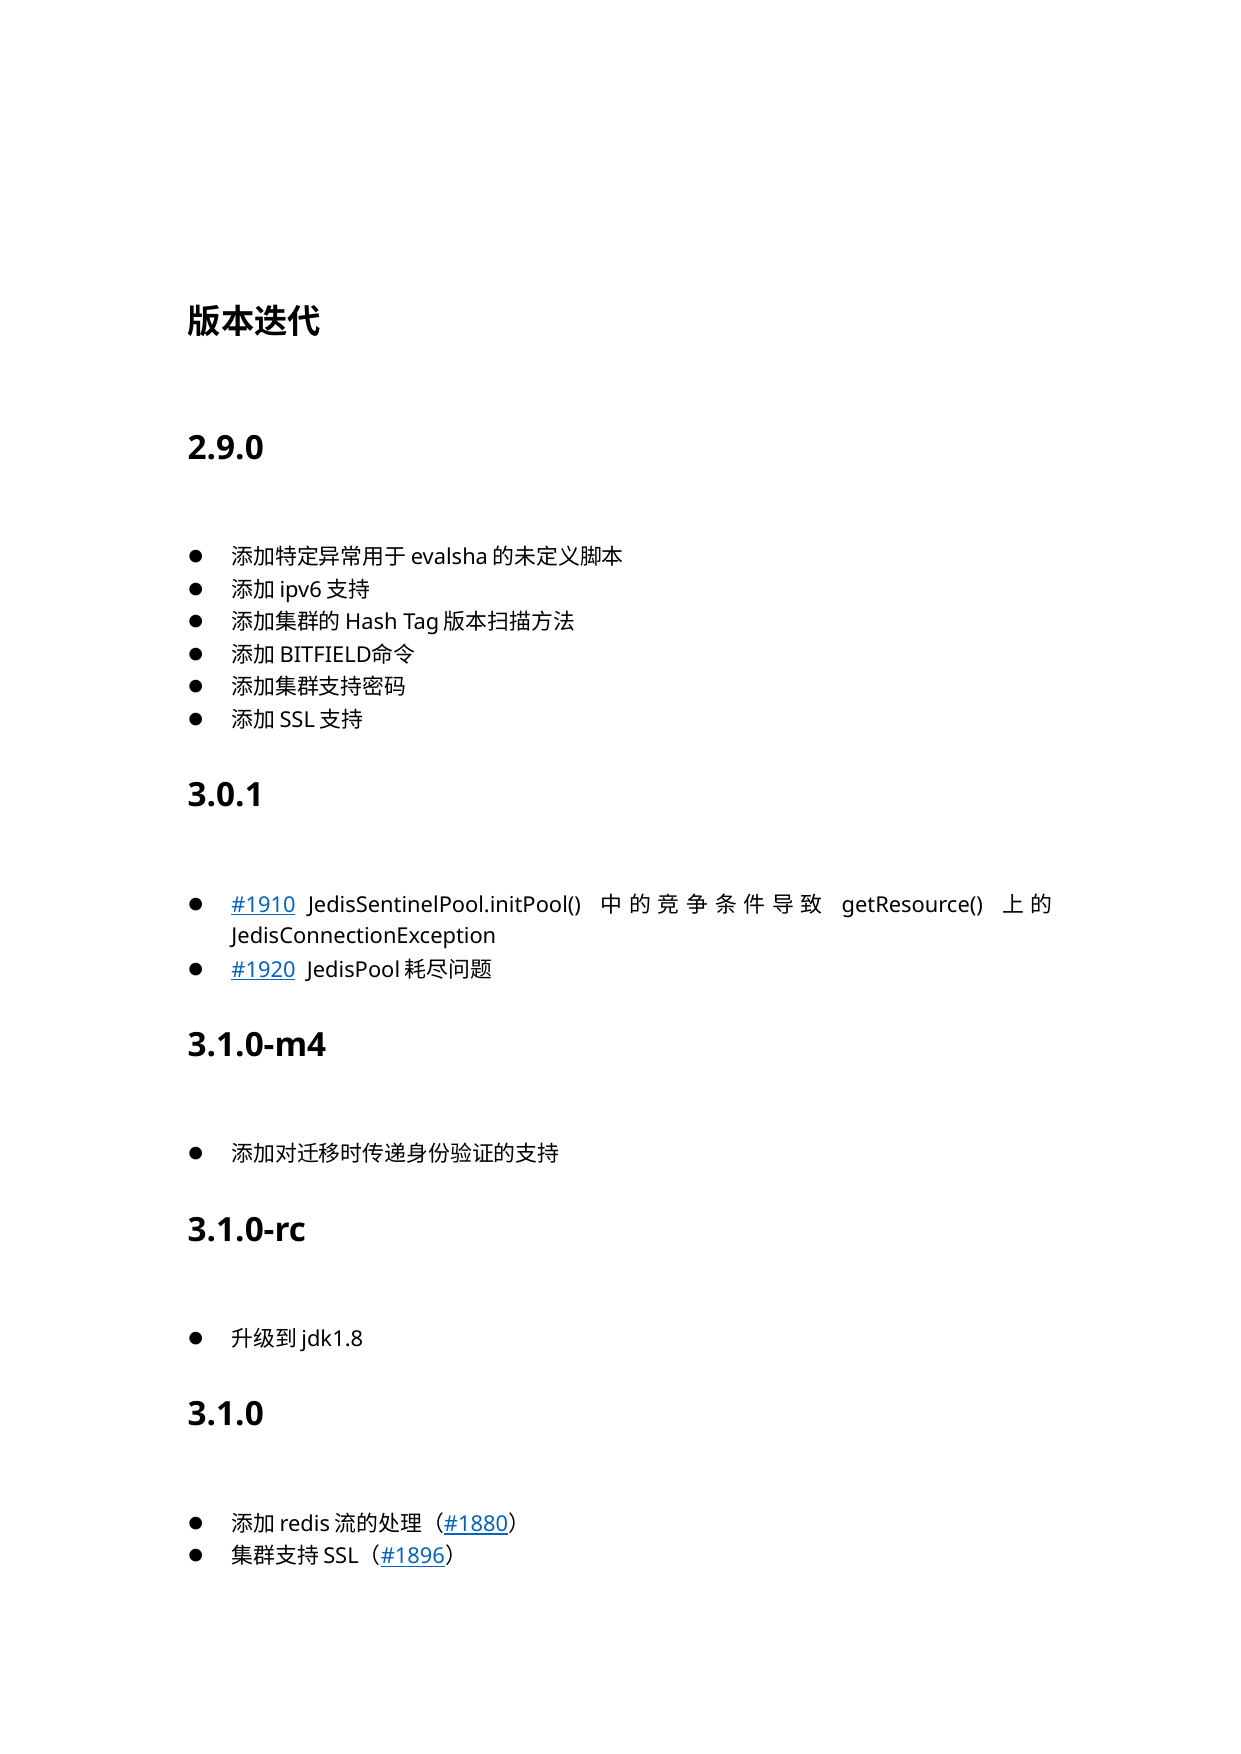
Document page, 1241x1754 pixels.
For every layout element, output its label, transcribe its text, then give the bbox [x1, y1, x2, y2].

list 添加对迁移时传递身份验证的支持 [187, 1136, 1053, 1168]
subtitle 版本迭代 [187, 287, 1053, 352]
list #1920 JedisPool耗尽问题 [187, 951, 1053, 984]
subtitle 2.9.0 [187, 414, 1053, 479]
list 添加redis流的处理（#1880） [187, 1506, 1053, 1538]
list 添加特定异常用于evalsha的未定义脚本 [187, 539, 1053, 571]
list 添加ipv6支持 [187, 571, 1053, 604]
list 添加SSL支持 [187, 701, 1053, 734]
list 添加集群的Hash Tag版本扫描方法 [187, 604, 1053, 636]
list #1910 JedisSentinelPool.initPool() 中的竞争条件导致 getResource() 上的 JedisConnectionException [187, 886, 1053, 951]
list 添加BITFIELD命令 [187, 636, 1053, 669]
list 升级到jdk1.8 [187, 1321, 1053, 1353]
subtitle 3.1.0-rc [187, 1196, 1053, 1261]
subtitle 3.1.0-m4 [187, 1011, 1053, 1076]
list 集群支持SSL（#1896） [187, 1538, 1053, 1571]
subtitle 3.1.0 [187, 1380, 1053, 1445]
subtitle 3.0.1 [187, 761, 1053, 826]
list 添加集群支持密码 [187, 669, 1053, 701]
